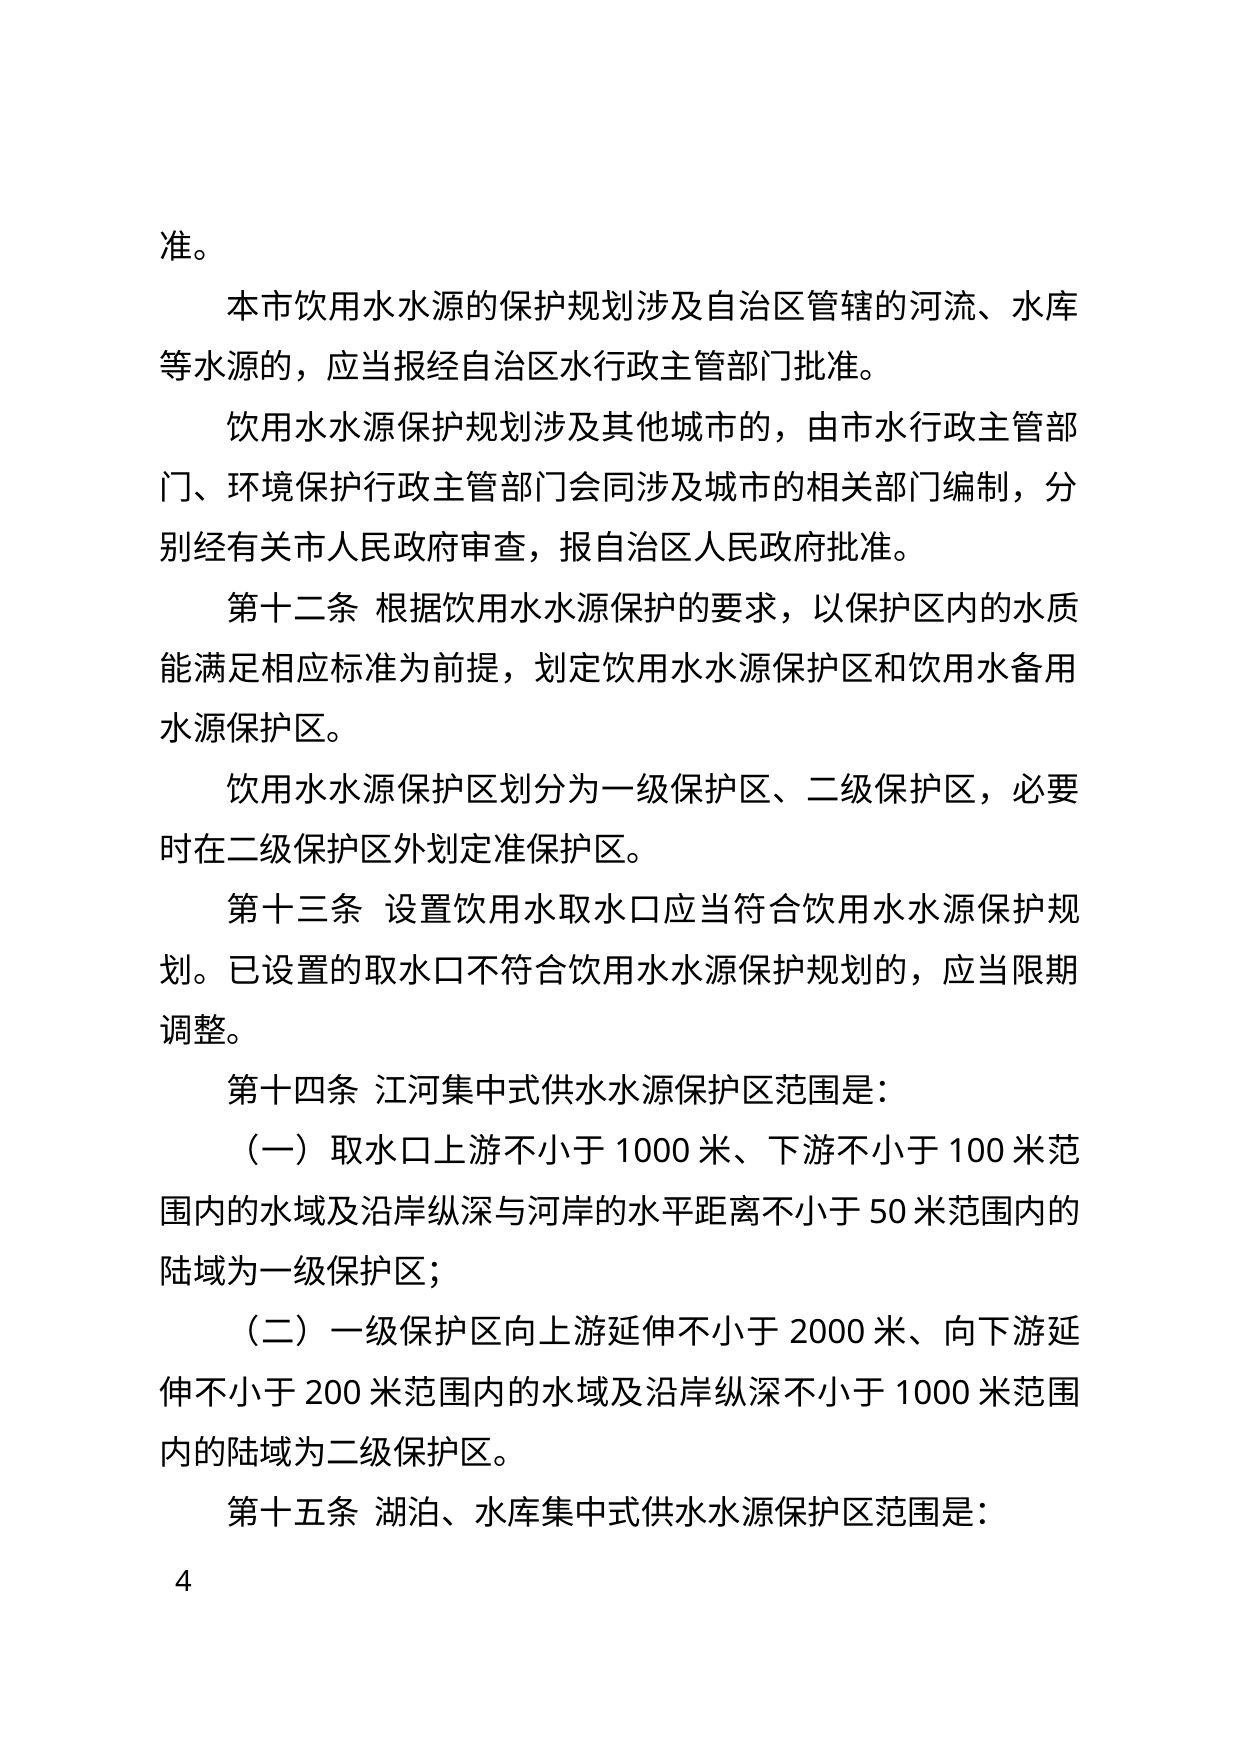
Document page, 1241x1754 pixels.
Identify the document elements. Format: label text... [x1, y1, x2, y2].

text 第十二条 根据饮用水水源保护的要求，以保护区内的水质能满足相应标准为前提，划定饮用水水源保护区和饮用水备用水源保护区。 [159, 575, 1081, 756]
text 饮用水水源保护规划涉及其他城市的，由市水行政主管部门、环境保护行政主管部门会同涉及城市的相关部门编制，分别经有关市人民政府审查，报自治区人民政府批准。 [159, 394, 1081, 575]
text 饮用水水源保护区划分为一级保护区、二级保护区，必要时在二级保护区外划定准保护区。 [159, 756, 1081, 877]
text （二）一级保护区向上游延伸不小于2000米、向下游延伸不小于200米范围内的水域及沿岸纵深不小于1000米范围内的陆域为二级保护区。 [159, 1299, 1081, 1480]
text 第十五条 湖泊、水库集中式供水水源保护区范围是： [159, 1480, 1081, 1540]
text （一）取水口上游不小于1000米、下游不小于100米范围内的水域及沿岸纵深与河岸的水平距离不小于50米范围内的陆域为一级保护区； [159, 1118, 1081, 1299]
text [159, 213, 1081, 274]
text 第十四条 江河集中式供水水源保护区范围是： [159, 1058, 1081, 1118]
text 本市饮用水水源的保护规划涉及自治区管辖的河流、水库等水源的，应当报经自治区水行政主管部门批准。 [159, 274, 1081, 394]
text 第十三条 设置饮用水取水口应当符合饮用水水源保护规划。已设置的取水口不符合饮用水水源保护规划的，应当限期调整。 [159, 877, 1081, 1058]
